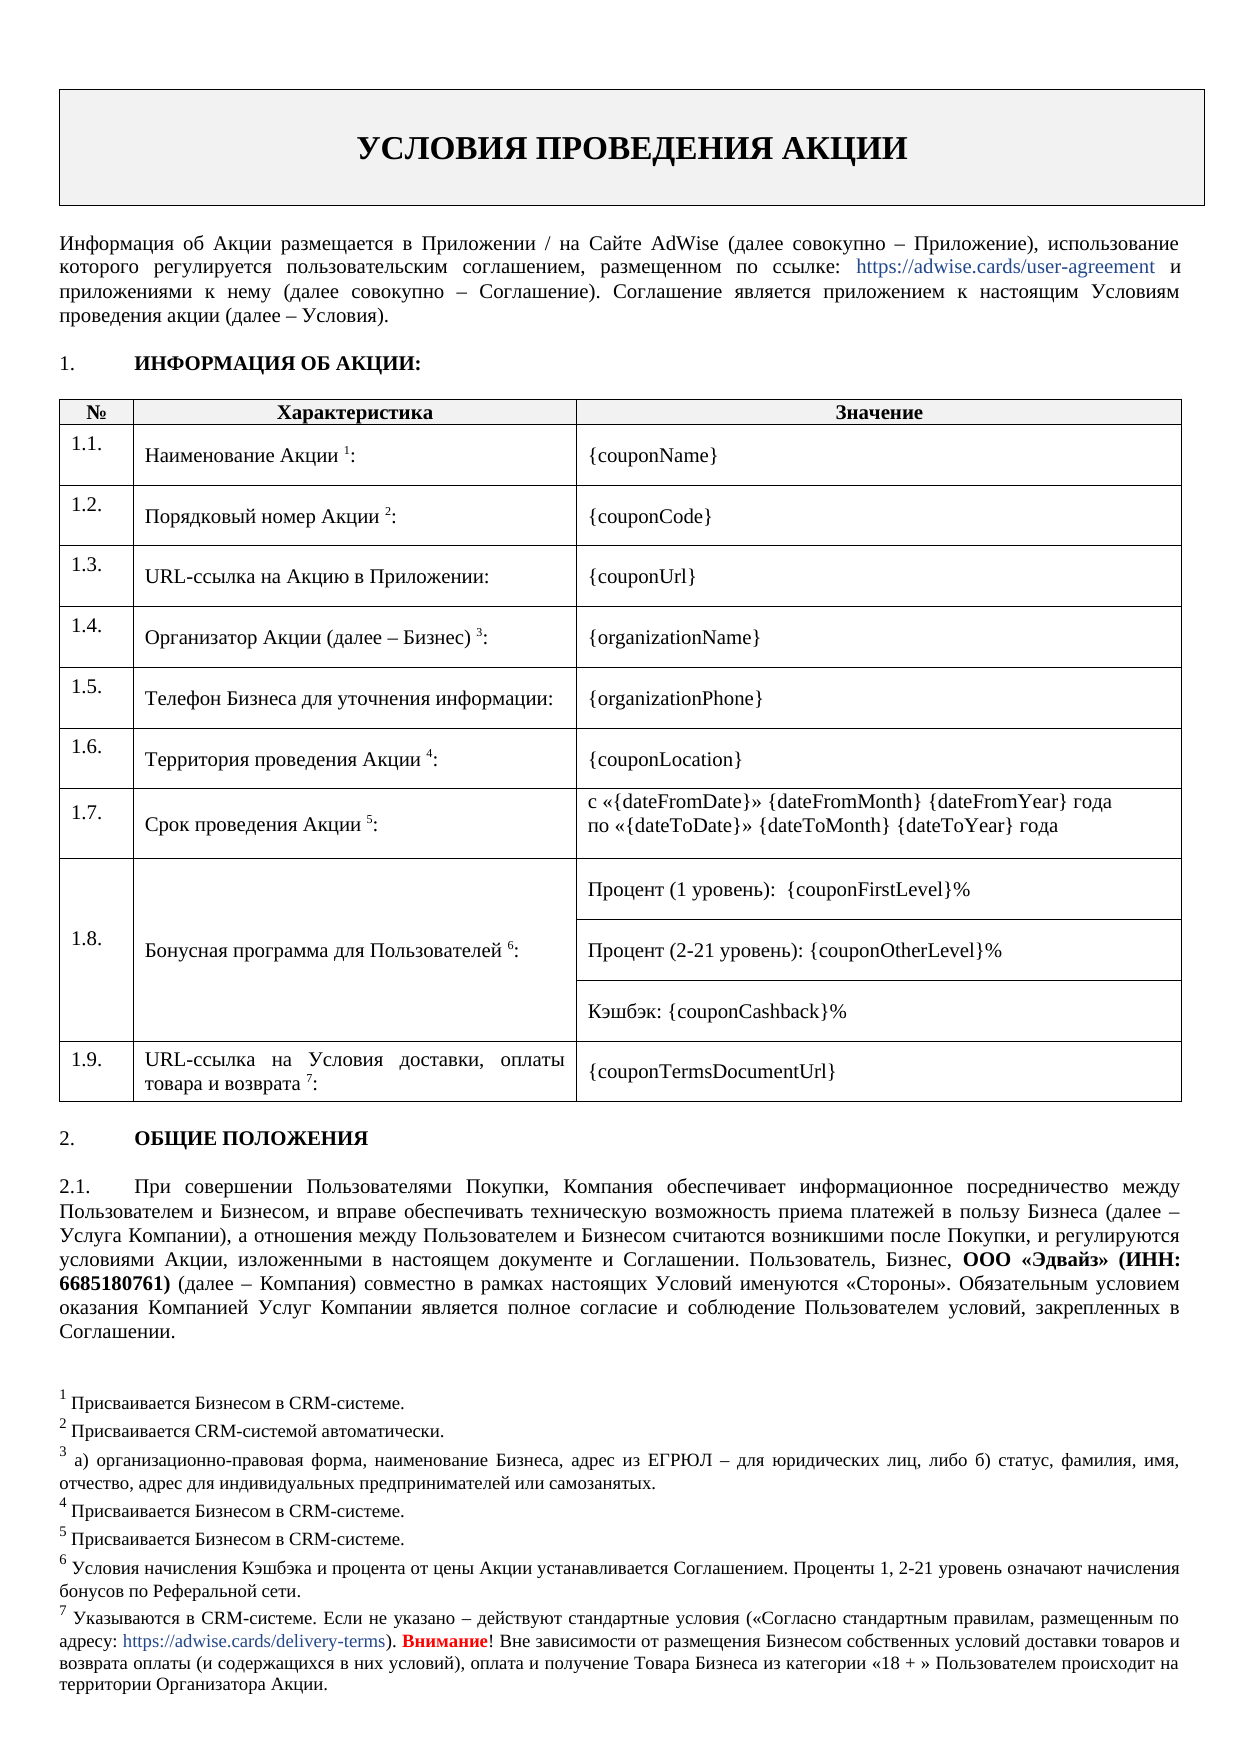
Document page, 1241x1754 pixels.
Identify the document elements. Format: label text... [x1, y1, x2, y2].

table_header Характеристика [134, 400, 576, 424]
table_cell Телефон Бизнеса для уточнения информации: [134, 668, 576, 728]
table_cell Процент (1 уровень): {couponFirstLevel}% [577, 859, 1181, 919]
table_cell {couponLocation} [577, 729, 1181, 788]
table_cell {couponTermsDocumentUrl} [577, 1042, 1181, 1101]
list ИНФОРМАЦИЯ ОБ АКЦИИ: [59, 351, 1181, 375]
table_cell URL-ссылка на Акцию в Приложении: [134, 546, 576, 606]
table_cell [60, 486, 133, 545]
table_cell {organizationPhone} [577, 668, 1181, 728]
table_cell {couponUrl} [577, 546, 1181, 606]
list При совершении Пользователями Покупки, Компания обеспечивает информационное посредничество между Пользователем и Бизнесом, и вправе обеспечивать техническую возможность приема платежей в пользу Бизнеса (далее – Услуга Компании), а отношения между Пользователем и Бизнесом считаются возникшими после Покупки, и регулируются условиями Акции, изложенными в настоящем документе и Соглашении. Пользователь, Бизнес, ООО «Эдвайз» (ИНН: 6685180761) (далее – Компания) совместно в рамках настоящих Условий именуются «Стороны». Обязательным условием оказания Компанией Услуг Компании является полное согласие и соблюдение Пользователем условий, закрепленных в Соглашении. [59, 1174, 1181, 1343]
table_cell Порядковый номер Акции : [134, 486, 576, 545]
table_cell Бонусная программа для Пользователей : [134, 859, 576, 1041]
table_cell Организатор Акции (далее – Бизнес) : [134, 607, 576, 667]
table_cell [60, 668, 133, 728]
table_cell {organizationName} [577, 607, 1181, 667]
table_header № [60, 400, 133, 424]
table_cell {couponName} [577, 425, 1181, 485]
text Информация об Акции размещается в Приложении / на Сайте AdWise (далее совокупно – Приложение), использование которого регулируется пользовательским соглашением, размещенном по ссылке: https://adwise.cards/user-agreement и приложениями к нему (далее совокупно – Соглашение). Соглашение является приложением к настоящим Условиям проведения акции (далее – Условия). [59, 230, 1181, 327]
table_header УСЛОВИЯ ПРОВЕДЕНИЯ АКЦИИ [60, 90, 1204, 205]
table_cell [60, 789, 133, 858]
list ОБЩИЕ ПОЛОЖЕНИЯ [59, 1126, 1181, 1150]
table_cell [60, 1042, 133, 1101]
table_cell с «{dateFromDate}» {dateFromMonth} {dateFromYear} года по «{dateToDate}» {dateToMonth} {dateToYear} года [577, 789, 1181, 858]
table_cell {couponCode} [577, 486, 1181, 545]
table_cell Кэшбэк: {couponCashback}% [577, 981, 1181, 1041]
table_cell Территория проведения Акции : [134, 729, 576, 788]
table_cell [60, 859, 133, 1041]
table_cell Процент (2-21 уровень): {couponOtherLevel}% [577, 920, 1181, 980]
table_cell URL-ссылка на Условия доставки, оплаты товара и возврата : [134, 1042, 576, 1101]
table_cell [60, 546, 133, 606]
table_cell Наименование Акции : [134, 425, 576, 485]
table_header Значение [577, 400, 1181, 424]
table_cell [60, 607, 133, 667]
table_cell Срок проведения Акции : [134, 789, 576, 858]
table_cell [60, 729, 133, 788]
table_cell [60, 425, 133, 485]
